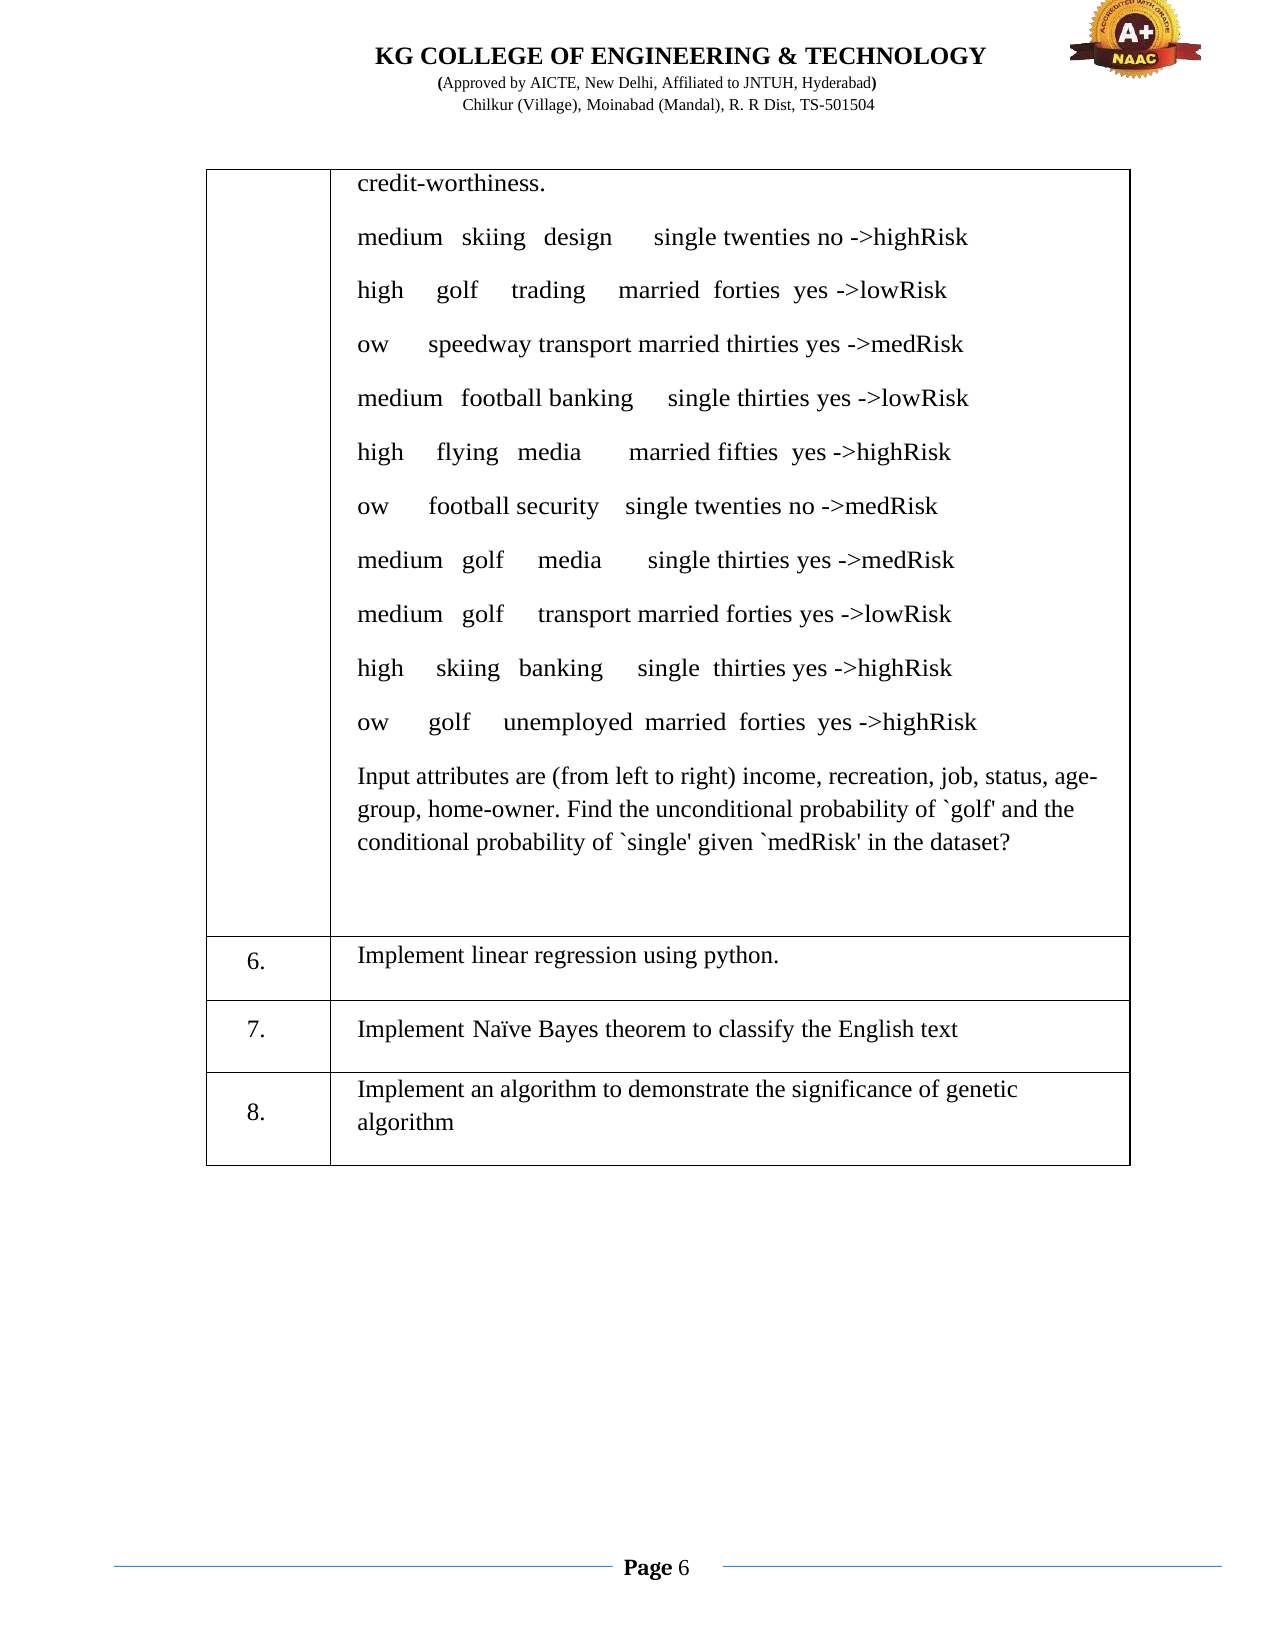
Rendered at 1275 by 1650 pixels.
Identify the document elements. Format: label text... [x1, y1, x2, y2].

table_cell 8. [207, 1073, 330, 1165]
table_cell Implement Naïve Bayes theorem to classify the English text [331, 1001, 1129, 1072]
picture [1070, 0, 1202, 79]
table_cell 6. [207, 937, 330, 1000]
table_cell 7. [207, 1001, 330, 1072]
table_header [207, 170, 330, 936]
table_cell Implement an algorithm to demonstrate the significance of genetic algorithm [331, 1073, 1129, 1165]
table_cell Implement linear regression using python. [331, 937, 1129, 1000]
table_header credit-worthiness. medium skiing design single twenties no ->highRisk high golf trading married forties yes ->lowRisk ow speedway transport married thirties yes ->medRisk medium football banking single thirties yes ->lowRisk high flying media married fifties yes ->highRisk ow football security single twenties no ->medRisk medium golf media single thirties yes ->medRisk medium golf transport married forties yes ->lowRisk high skiing banking single thirties yes ->highRisk ow golf unemployed married forties yes ->highRisk Input attributes are (from left to right) income, recreation, job, status, age- group, home-owner. Find the unconditional probability of `golf' and the conditional probability of `single' given `medRisk' in the dataset? [331, 170, 1129, 936]
